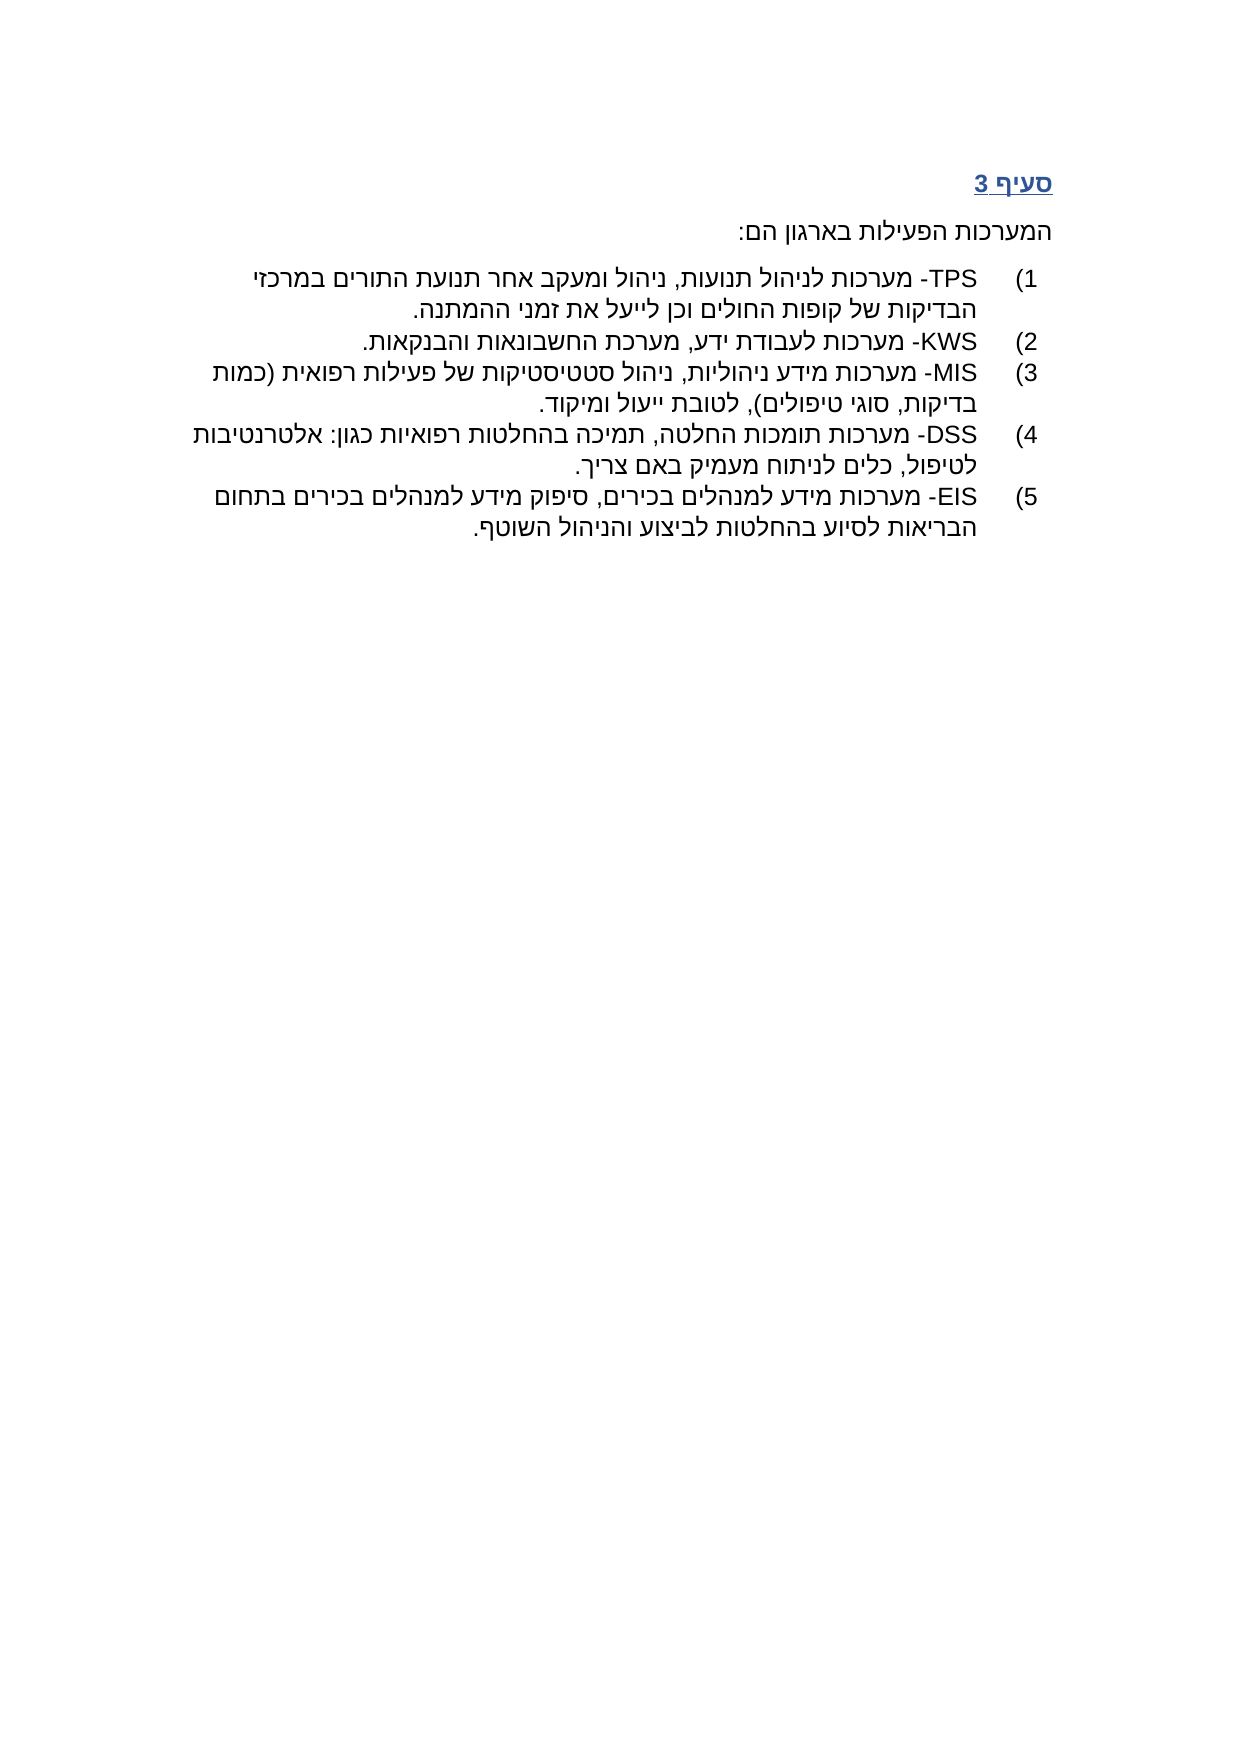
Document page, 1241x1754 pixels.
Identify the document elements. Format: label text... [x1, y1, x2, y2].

list EIS- מערכות מידע למנהלים בכירים, סיפוק מידע למנהלים בכירים בתחום הבריאות לסיוע בהחלטות לביצוע והניהול השוטף. [187, 482, 1015, 572]
list KWS- מערכות לעבודת ידע, מערכת החשבונאות והבנקאות. [187, 326, 1015, 355]
list DSS- מערכות תומכות החלטה, תמיכה בהחלטות רפואיות כגון: אלטרנטיבות לטיפול, כלים לניתוח מעמיק באם צריך. [187, 419, 1015, 479]
list MIS- מערכות מידע ניהוליות, ניהול סטטיסטיקות של פעילות רפואית (כמות בדיקות, סוגי טיפולים), לטובת ייעול ומיקוד. [187, 357, 1015, 417]
text המערכות הפעילות בארגון הם: [187, 217, 1053, 245]
text סעיף 3 [187, 169, 1053, 198]
list TPS- מערכות לניהול תנועות, ניהול ומעקב אחר תנועת התורים במרכזי הבדיקות של קופות החולים וכן לייעל את זמני ההמתנה. [187, 264, 1015, 324]
